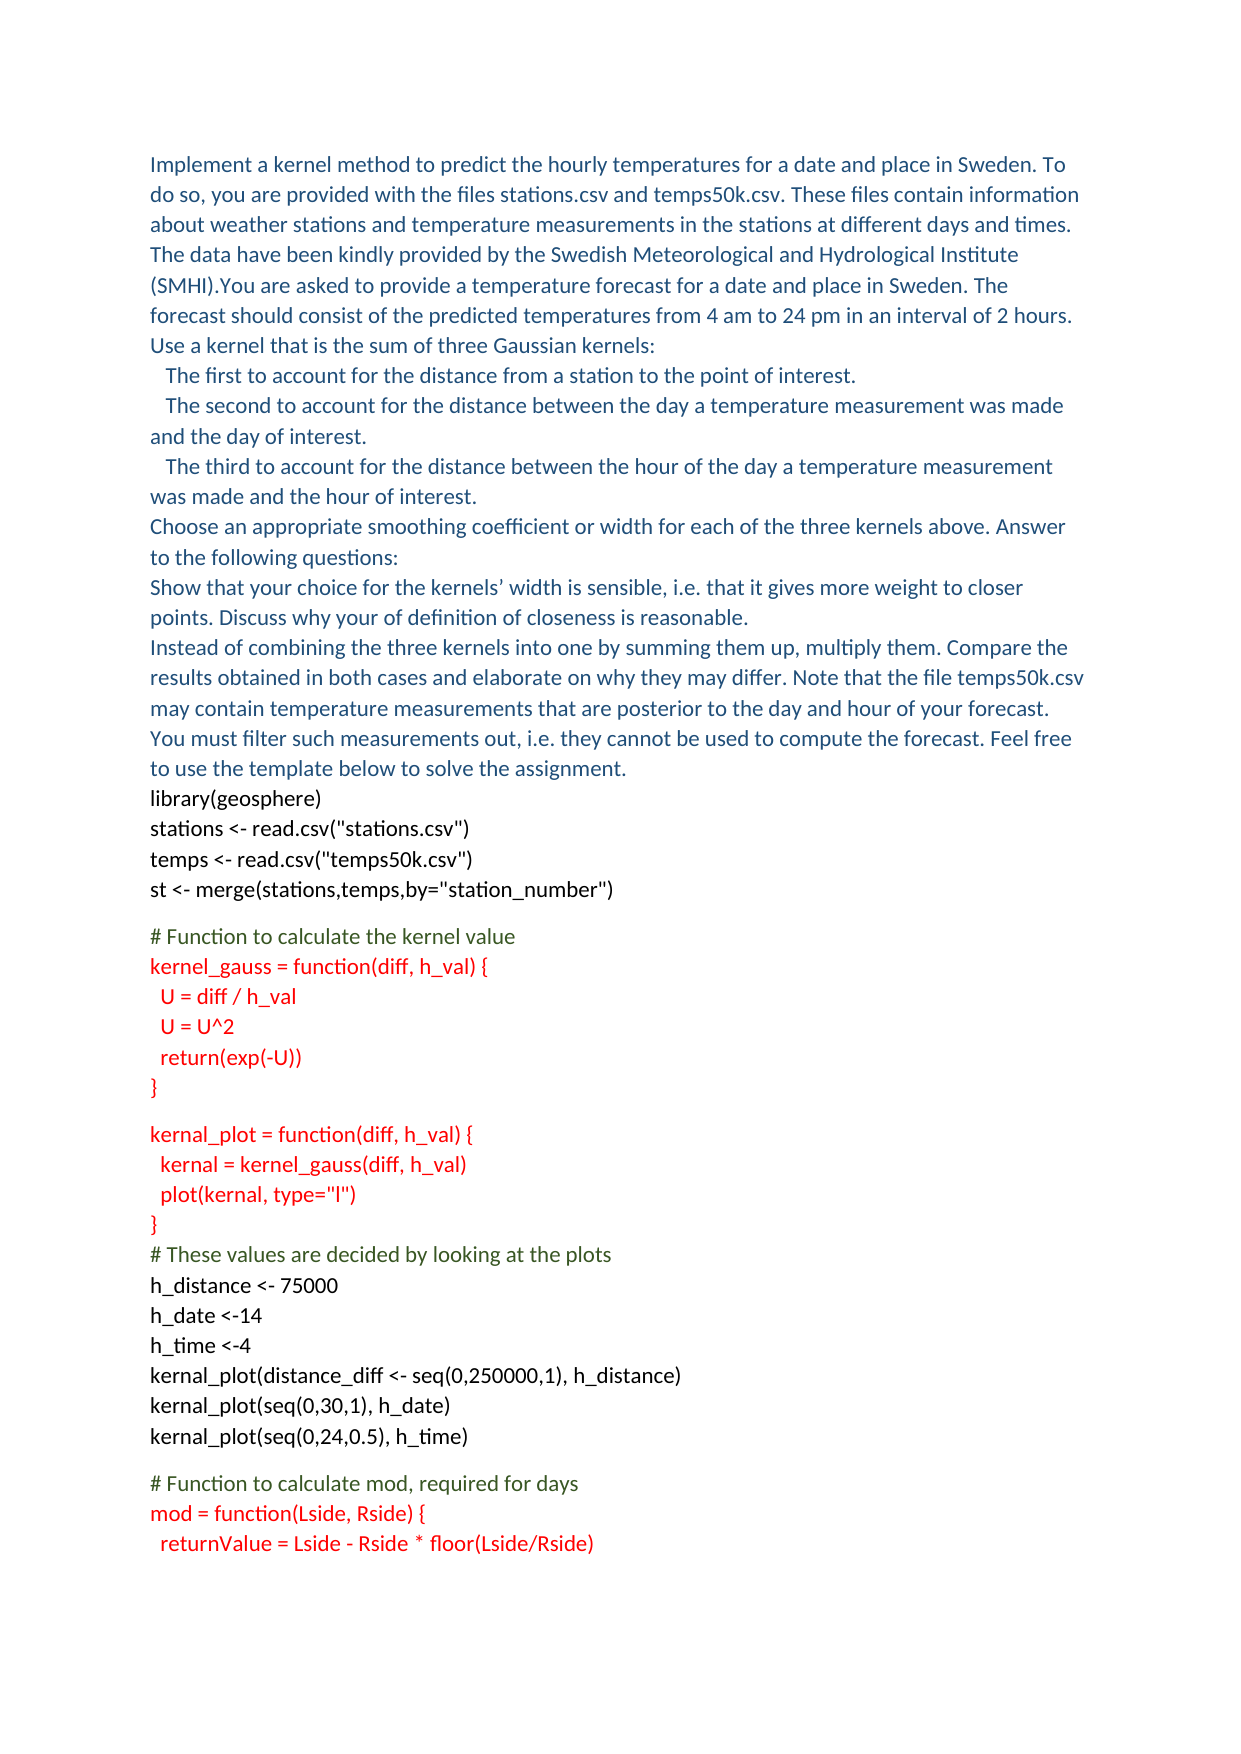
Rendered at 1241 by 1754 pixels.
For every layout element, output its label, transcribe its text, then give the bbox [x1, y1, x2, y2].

text # Function to calculate the kernel value kernel_gauss = function(diff, h_val) { U = diff / h_val U = U^2 return(exp(-U)) } [150, 922, 1090, 1101]
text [150, 1469, 1090, 1557]
text Implement a kernel method to predict the hourly temperatures for a date and place in Sweden. To do so, you are provided with the files stations.csv and temps50k.csv. These files contain information about weather stations and temperature measurements in the stations at different days and times. The data have been kindly provided by the Swedish Meteorological and Hydrological Institute (SMHI).You are asked to provide a temperature forecast for a date and place in Sweden. The forecast should consist of the predicted temperatures from 4 am to 24 pm in an interval of 2 hours. Use a kernel that is the sum of three Gaussian kernels: The first to account for the distance from a station to the point of interest. The second to account for the distance between the day a temperature measurement was made and the day of interest. The third to account for the distance between the hour of the day a temperature measurement was made and the hour of interest. Choose an appropriate smoothing coefficient or width for each of the three kernels above. Answer to the following questions: Show that your choice for the kernels’ width is sensible, i.e. that it gives more weight to closer points. Discuss why your of definition of closeness is reasonable. Instead of combining the three kernels into one by summing them up, multiply them. Compare the results obtained in both cases and elaborate on why they may differ. Note that the file temps50k.csv may contain temperature measurements that are posterior to the day and hour of your forecast. You must filter such measurements out, i.e. they cannot be used to compute the forecast. Feel free to use the template below to solve the assignment. library(geosphere) stations <- read.csv("stations.csv") temps <- read.csv("temps50k.csv") st <- merge(stations,temps,by="station_number") [150, 150, 1090, 903]
text kernal_plot = function(diff, h_val) { kernal = kernel_gauss(diff, h_val) plot(kernal, type="l") } # These values are decided by looking at the plots h_distance <- 75000 h_date <-14 h_time <-4 kernal_plot(distance_diff <- seq(0,250000,1), h_distance) kernal_plot(seq(0,30,1), h_date) kernal_plot(seq(0,24,0.5), h_time) [150, 1120, 1090, 1450]
